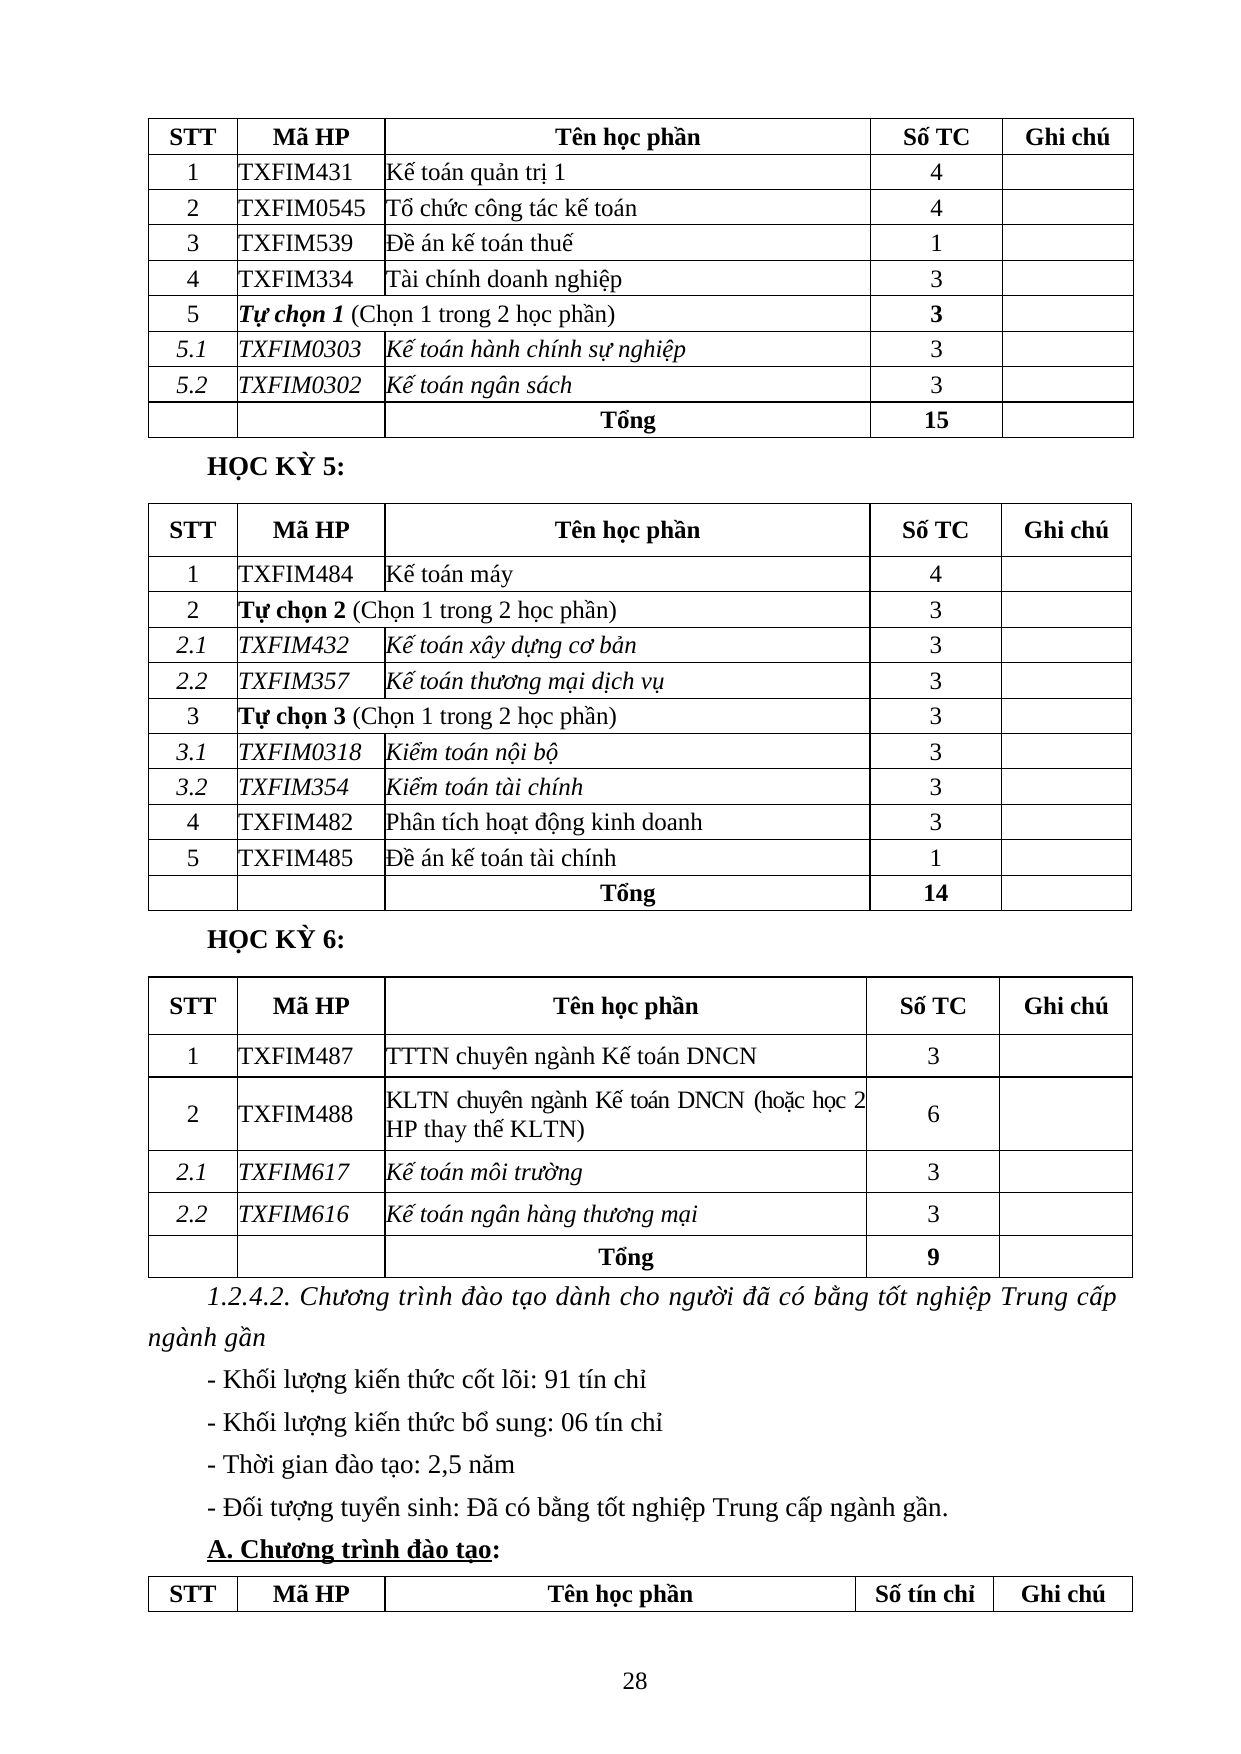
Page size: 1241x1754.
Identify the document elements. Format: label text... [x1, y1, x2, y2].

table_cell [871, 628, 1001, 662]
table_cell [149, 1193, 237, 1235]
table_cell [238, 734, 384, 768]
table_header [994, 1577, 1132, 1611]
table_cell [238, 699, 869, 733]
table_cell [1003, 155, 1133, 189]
text HỌC KỲ 6: [148, 923, 1122, 954]
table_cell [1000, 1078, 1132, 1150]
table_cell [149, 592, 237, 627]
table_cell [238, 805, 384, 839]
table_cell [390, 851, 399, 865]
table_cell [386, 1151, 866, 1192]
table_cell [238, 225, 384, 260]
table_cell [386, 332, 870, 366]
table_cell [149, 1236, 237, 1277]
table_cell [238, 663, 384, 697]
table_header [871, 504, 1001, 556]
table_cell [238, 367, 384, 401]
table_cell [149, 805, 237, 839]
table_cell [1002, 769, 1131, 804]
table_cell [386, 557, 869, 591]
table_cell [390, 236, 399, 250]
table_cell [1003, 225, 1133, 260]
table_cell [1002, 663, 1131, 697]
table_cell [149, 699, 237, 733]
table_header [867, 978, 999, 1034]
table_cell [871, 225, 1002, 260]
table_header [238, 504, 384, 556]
text - Thời gian đào tạo: 2,5 năm [148, 1448, 1122, 1479]
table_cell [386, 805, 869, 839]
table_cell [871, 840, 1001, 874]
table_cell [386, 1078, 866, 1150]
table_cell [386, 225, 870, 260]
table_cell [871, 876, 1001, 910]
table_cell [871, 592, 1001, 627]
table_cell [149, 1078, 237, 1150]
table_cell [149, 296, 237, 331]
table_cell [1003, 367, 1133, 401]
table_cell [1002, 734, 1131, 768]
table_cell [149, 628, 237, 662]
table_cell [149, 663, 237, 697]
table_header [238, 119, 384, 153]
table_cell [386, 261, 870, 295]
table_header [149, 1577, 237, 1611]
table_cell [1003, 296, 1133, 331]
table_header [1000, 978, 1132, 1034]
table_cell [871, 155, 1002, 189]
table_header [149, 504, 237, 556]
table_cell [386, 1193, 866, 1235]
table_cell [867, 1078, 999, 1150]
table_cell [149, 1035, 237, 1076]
text A. Chương trình đào tạo: [148, 1533, 1122, 1564]
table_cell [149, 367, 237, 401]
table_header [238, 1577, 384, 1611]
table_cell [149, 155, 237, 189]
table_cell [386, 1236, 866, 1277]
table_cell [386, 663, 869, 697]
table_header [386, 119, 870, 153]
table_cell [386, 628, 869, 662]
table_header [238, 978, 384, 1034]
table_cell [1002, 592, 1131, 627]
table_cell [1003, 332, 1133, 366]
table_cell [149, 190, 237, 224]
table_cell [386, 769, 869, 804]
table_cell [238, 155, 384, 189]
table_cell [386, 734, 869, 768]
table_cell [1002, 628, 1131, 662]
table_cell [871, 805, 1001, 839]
text - Khối lượng kiến thức bổ sung: 06 tín chỉ [148, 1406, 1122, 1437]
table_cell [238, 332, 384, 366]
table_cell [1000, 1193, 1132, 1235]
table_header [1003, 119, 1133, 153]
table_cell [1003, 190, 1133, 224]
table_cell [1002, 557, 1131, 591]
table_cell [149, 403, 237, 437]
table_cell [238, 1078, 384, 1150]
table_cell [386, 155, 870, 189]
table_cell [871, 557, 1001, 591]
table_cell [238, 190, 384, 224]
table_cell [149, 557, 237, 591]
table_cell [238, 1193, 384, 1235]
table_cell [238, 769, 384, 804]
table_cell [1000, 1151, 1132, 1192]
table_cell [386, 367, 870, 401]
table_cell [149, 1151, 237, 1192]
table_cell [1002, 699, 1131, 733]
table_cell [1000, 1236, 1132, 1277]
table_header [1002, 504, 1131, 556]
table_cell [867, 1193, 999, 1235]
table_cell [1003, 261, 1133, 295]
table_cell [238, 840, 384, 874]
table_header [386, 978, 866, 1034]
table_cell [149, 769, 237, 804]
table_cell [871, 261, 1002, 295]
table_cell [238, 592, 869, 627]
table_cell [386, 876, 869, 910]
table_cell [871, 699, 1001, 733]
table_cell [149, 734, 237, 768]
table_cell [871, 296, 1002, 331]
text - Đối tượng tuyển sinh: Đã có bằng tốt nghiệp Trung cấp ngành gần. [148, 1491, 1122, 1522]
text 1.2.4.2. Chương trình đào tạo dành cho người đã có bằng tốt nghiệp Trung cấp ngành gần [148, 1280, 1122, 1352]
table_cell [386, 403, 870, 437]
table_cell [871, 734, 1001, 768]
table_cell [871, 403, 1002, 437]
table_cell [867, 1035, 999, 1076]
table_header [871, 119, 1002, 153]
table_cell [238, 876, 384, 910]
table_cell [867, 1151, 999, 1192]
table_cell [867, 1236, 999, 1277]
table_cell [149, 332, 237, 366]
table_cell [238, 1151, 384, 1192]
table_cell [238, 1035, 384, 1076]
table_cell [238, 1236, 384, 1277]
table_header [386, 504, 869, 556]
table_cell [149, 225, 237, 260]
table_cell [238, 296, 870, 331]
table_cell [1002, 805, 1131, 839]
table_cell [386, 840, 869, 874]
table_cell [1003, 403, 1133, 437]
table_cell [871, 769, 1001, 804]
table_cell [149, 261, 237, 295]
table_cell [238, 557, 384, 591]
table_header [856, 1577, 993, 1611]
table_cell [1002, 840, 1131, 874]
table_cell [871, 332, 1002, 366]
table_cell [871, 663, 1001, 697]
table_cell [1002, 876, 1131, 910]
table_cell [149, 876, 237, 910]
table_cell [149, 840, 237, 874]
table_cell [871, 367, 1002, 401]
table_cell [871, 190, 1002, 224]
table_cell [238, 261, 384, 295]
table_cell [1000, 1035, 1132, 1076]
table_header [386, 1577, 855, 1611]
text HỌC KỲ 5: [148, 450, 1122, 482]
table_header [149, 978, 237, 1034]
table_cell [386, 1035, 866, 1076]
text - Khối lượng kiến thức cốt lõi: 91 tín chỉ [148, 1363, 1122, 1394]
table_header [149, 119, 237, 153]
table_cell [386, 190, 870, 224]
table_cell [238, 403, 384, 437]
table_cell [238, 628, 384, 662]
